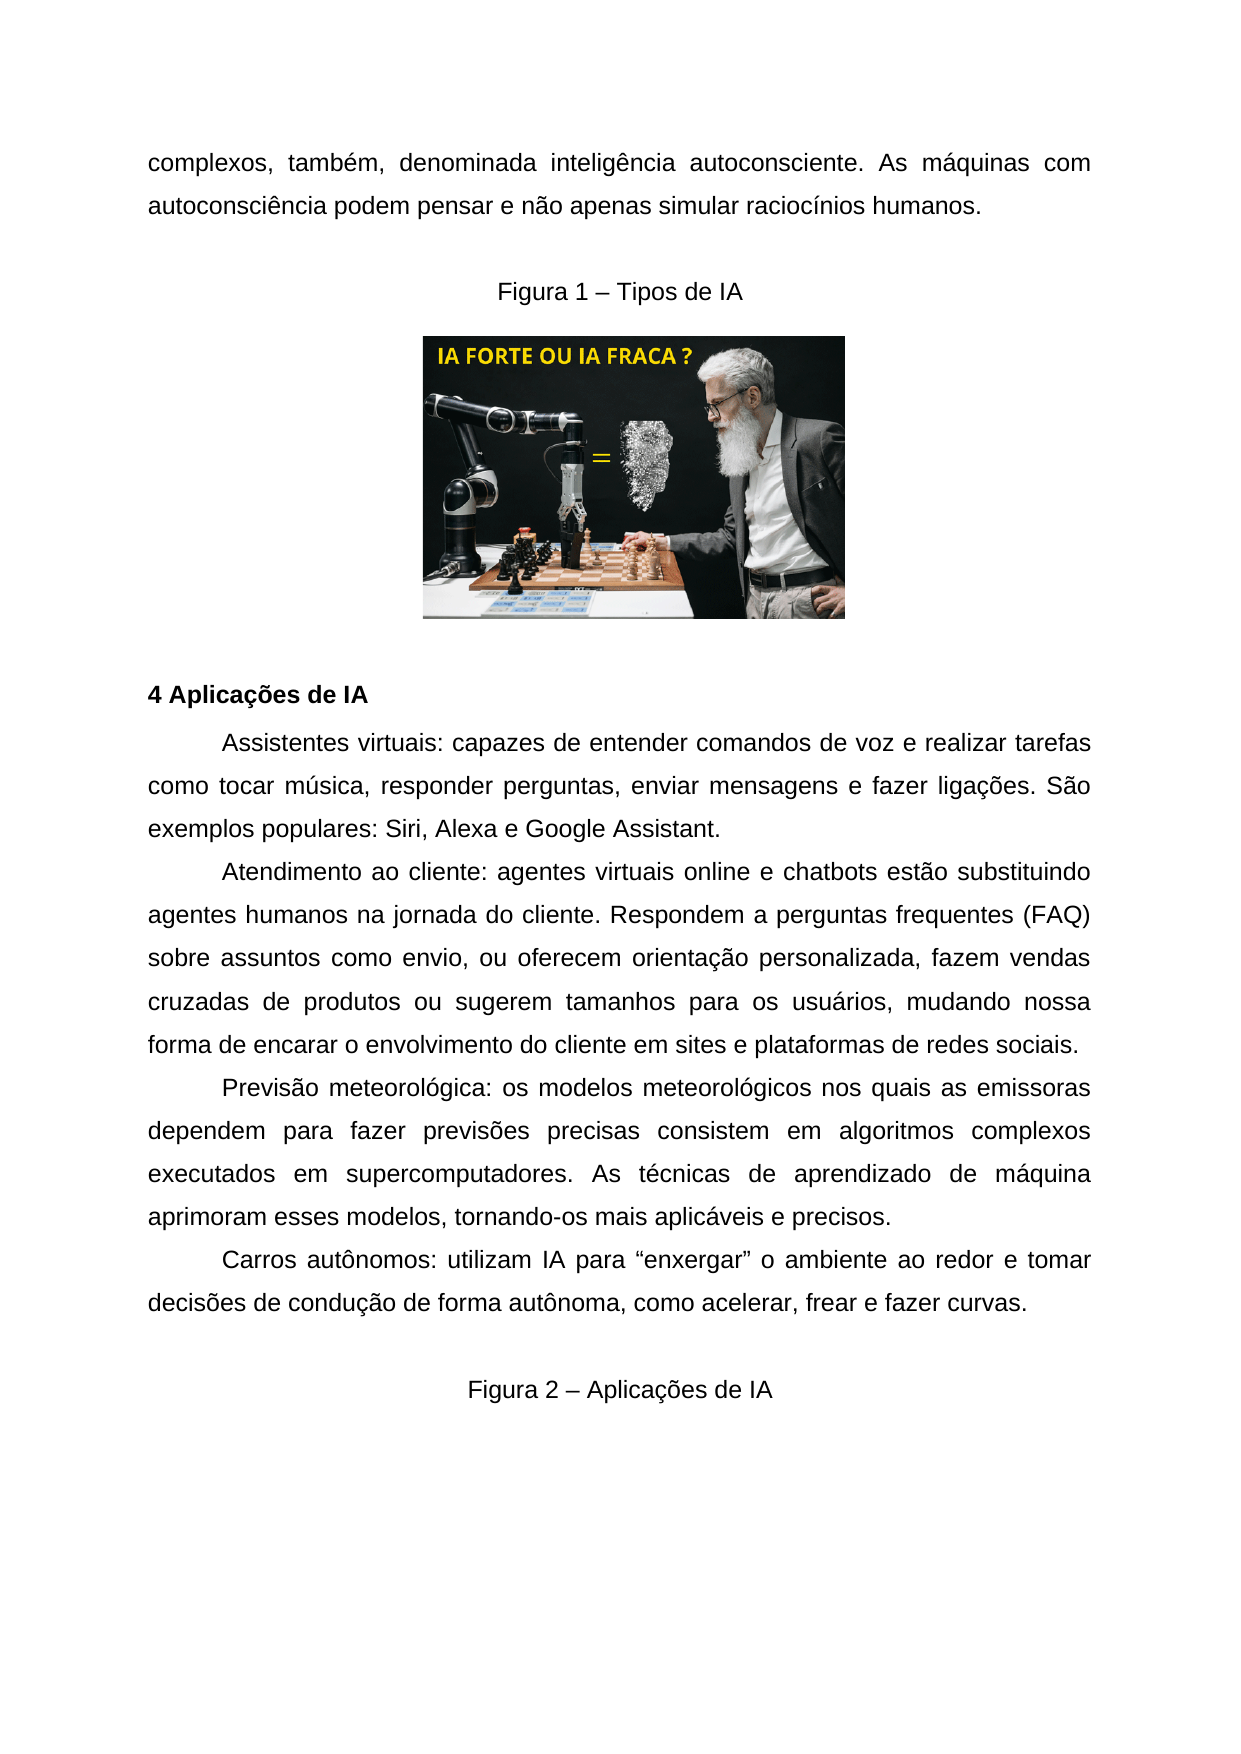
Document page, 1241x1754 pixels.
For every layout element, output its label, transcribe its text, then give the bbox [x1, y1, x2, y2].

text Atendimento ao cliente: agentes virtuais online e chatbots estão substituindo agentes humanos na jornada do cliente. Respondem a perguntas frequentes (FAQ) sobre assuntos como envio, ou oferecem orientação personalizada, fazem vendas cruzadas de produtos ou sugerem tamanhos para os usuários, mudando nossa forma de encarar o envolvimento do cliente em sites e plataformas de redes sociais. [148, 857, 1092, 1058]
text Assistentes virtuais: capazes de entender comandos de voz e realizar tarefas como tocar música, responder perguntas, enviar mensagens e fazer ligações. São exemplos populares: Siri, Alexa e Google Assistant. [148, 728, 1092, 843]
text Figura 1 – Tipos de IA [148, 277, 1092, 306]
text Figura 2 – Aplicações de IA [148, 1375, 1092, 1403]
text Carros autônomos: utilizam IA para “enxergar” o ambiente ao redor e tomar decisões de condução de forma autônoma, como acelerar, frear e fazer curvas. [148, 1245, 1092, 1317]
picture [422, 336, 845, 619]
text 4 Aplicações de IA [148, 680, 1092, 709]
text Previsão meteorológica: os modelos meteorológicos nos quais as emissoras dependem para fazer previsões precisas consistem em algoritmos complexos executados em supercomputadores. As técnicas de aprendizado de máquina aprimoram esses modelos, tornando-os mais aplicáveis e precisos. [148, 1073, 1092, 1231]
